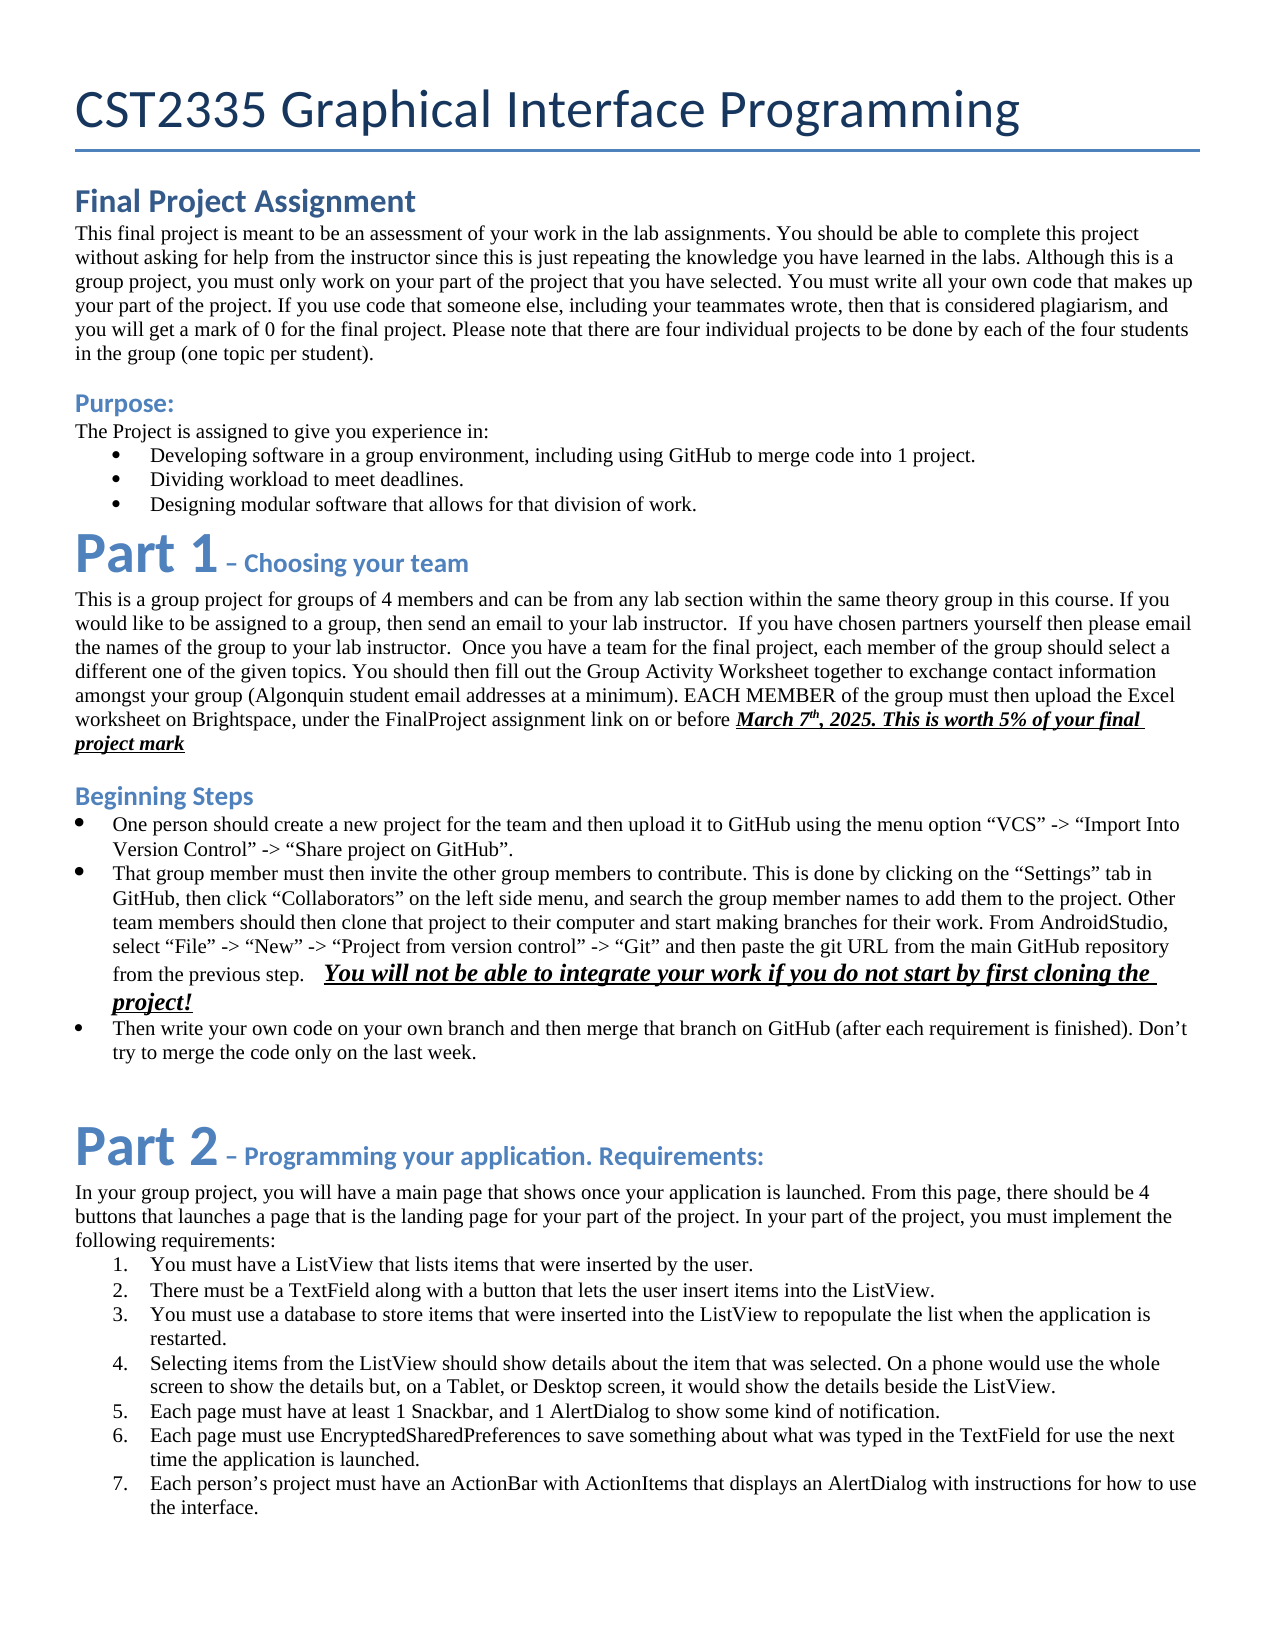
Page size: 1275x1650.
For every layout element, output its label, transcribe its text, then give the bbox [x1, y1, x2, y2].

subtitle Part 2 – Programming your application. Requirements: [75, 1109, 1200, 1180]
list Each page must use EncryptedSharedPreferences to save something about what was typed in the TextField for use the next time the application is launched. [112, 1423, 1200, 1471]
list You must use a database to store items that were inserted into the ListView to repopulate the list when the application is restarted. [112, 1302, 1200, 1350]
list You must have a ListView that lists items that were inserted by the user. [112, 1252, 1200, 1276]
list One person should create a new project for the team and then upload it to GitHub using the menu option “VCS” -> “Import Into Version Control” -> “Share project on GitHub”. [75, 812, 1200, 861]
subtitle Beginning Steps [75, 779, 1200, 812]
title CST2335 Graphical Interface Programming [75, 75, 1200, 149]
text This final project is meant to be an assessment of your work in the lab assignments. You should be able to complete this project without asking for help from the instructor since this is just repeating the knowledge you have learned in the labs. Although this is a group project, you must only work on your part of the project that you have selected. You must write all your own code that makes up your part of the project. If you use code that someone else, including your teammates wrote, then that is considered plagiarism, and you will get a mark of 0 for the final project. Please note that there are four individual projects to be done by each of the four students in the group (one topic per student). [75, 221, 1200, 365]
list Designing modular software that allows for that division of work. [112, 491, 1200, 516]
list Each person’s project must have an ActionBar with ActionItems that displays an AlertDialog with instructions for how to use the interface. [112, 1471, 1200, 1519]
list Dividing workload to meet deadlines. [112, 467, 1200, 491]
list Selecting items from the ListView should show details about the item that was selected. On a phone would use the whole screen to show the details but, on a Tablet, or Desktop screen, it would show the details beside the ListView. [112, 1350, 1200, 1398]
list There must be a TextField along with a button that lets the user insert items into the ListView. [112, 1278, 1200, 1302]
subtitle Final Project Assignment [75, 180, 1200, 221]
text In your group project, you will have a main page that shows once your application is launched. From this page, there should be 4 buttons that launches a page that is the landing page for your part of the project. In your part of the project, you must implement the following requirements: [75, 1180, 1200, 1252]
list Developing software in a group environment, including using GitHub to merge code into 1 project. [112, 443, 1200, 467]
text This is a group project for groups of 4 members and can be from any lab section within the same theory group in this course. If you would like to be assigned to a group, then send an email to your lab instructor. If you have chosen partners yourself then please email the names of the group to your lab instructor. Once you have a team for the final project, each member of the group should select a different one of the given topics. You should then fill out the Group Activity Worksheet together to exchange contact information amongst your group (Algonquin student email addresses at a minimum). EACH MEMBER of the group must then upload the Excel worksheet on Brightspace, under the FinalProject assignment link on or before March 7th, 2025. This is worth 5% of your final project mark [75, 587, 1200, 755]
list Each page must have at least 1 Snackbar, and 1 AlertDialog to show some kind of notification. [112, 1398, 1200, 1423]
text The Project is assigned to give you experience in: [75, 419, 1200, 443]
subtitle Purpose: [75, 386, 1200, 419]
list Then write your own code on your own branch and then merge that branch on GitHub (after each requirement is finished). Don’t try to merge the code only on the last week. [75, 1016, 1200, 1064]
subtitle Part 1 – Choosing your team [75, 516, 1200, 587]
list That group member must then invite the other group members to contribute. This is done by clicking on the “Settings” tab in GitHub, then click “Collaborators” on the left side menu, and search the group member names to add them to the project. Other team members should then clone that project to their computer and start making branches for their work. From AndroidStudio, select “File” -> “New” -> “Project from version control” -> “Git” and then paste the git URL from the main GitHub repository from the previous step. You will not be able to integrate your work if you do not start by first cloning the project! [75, 861, 1200, 1016]
